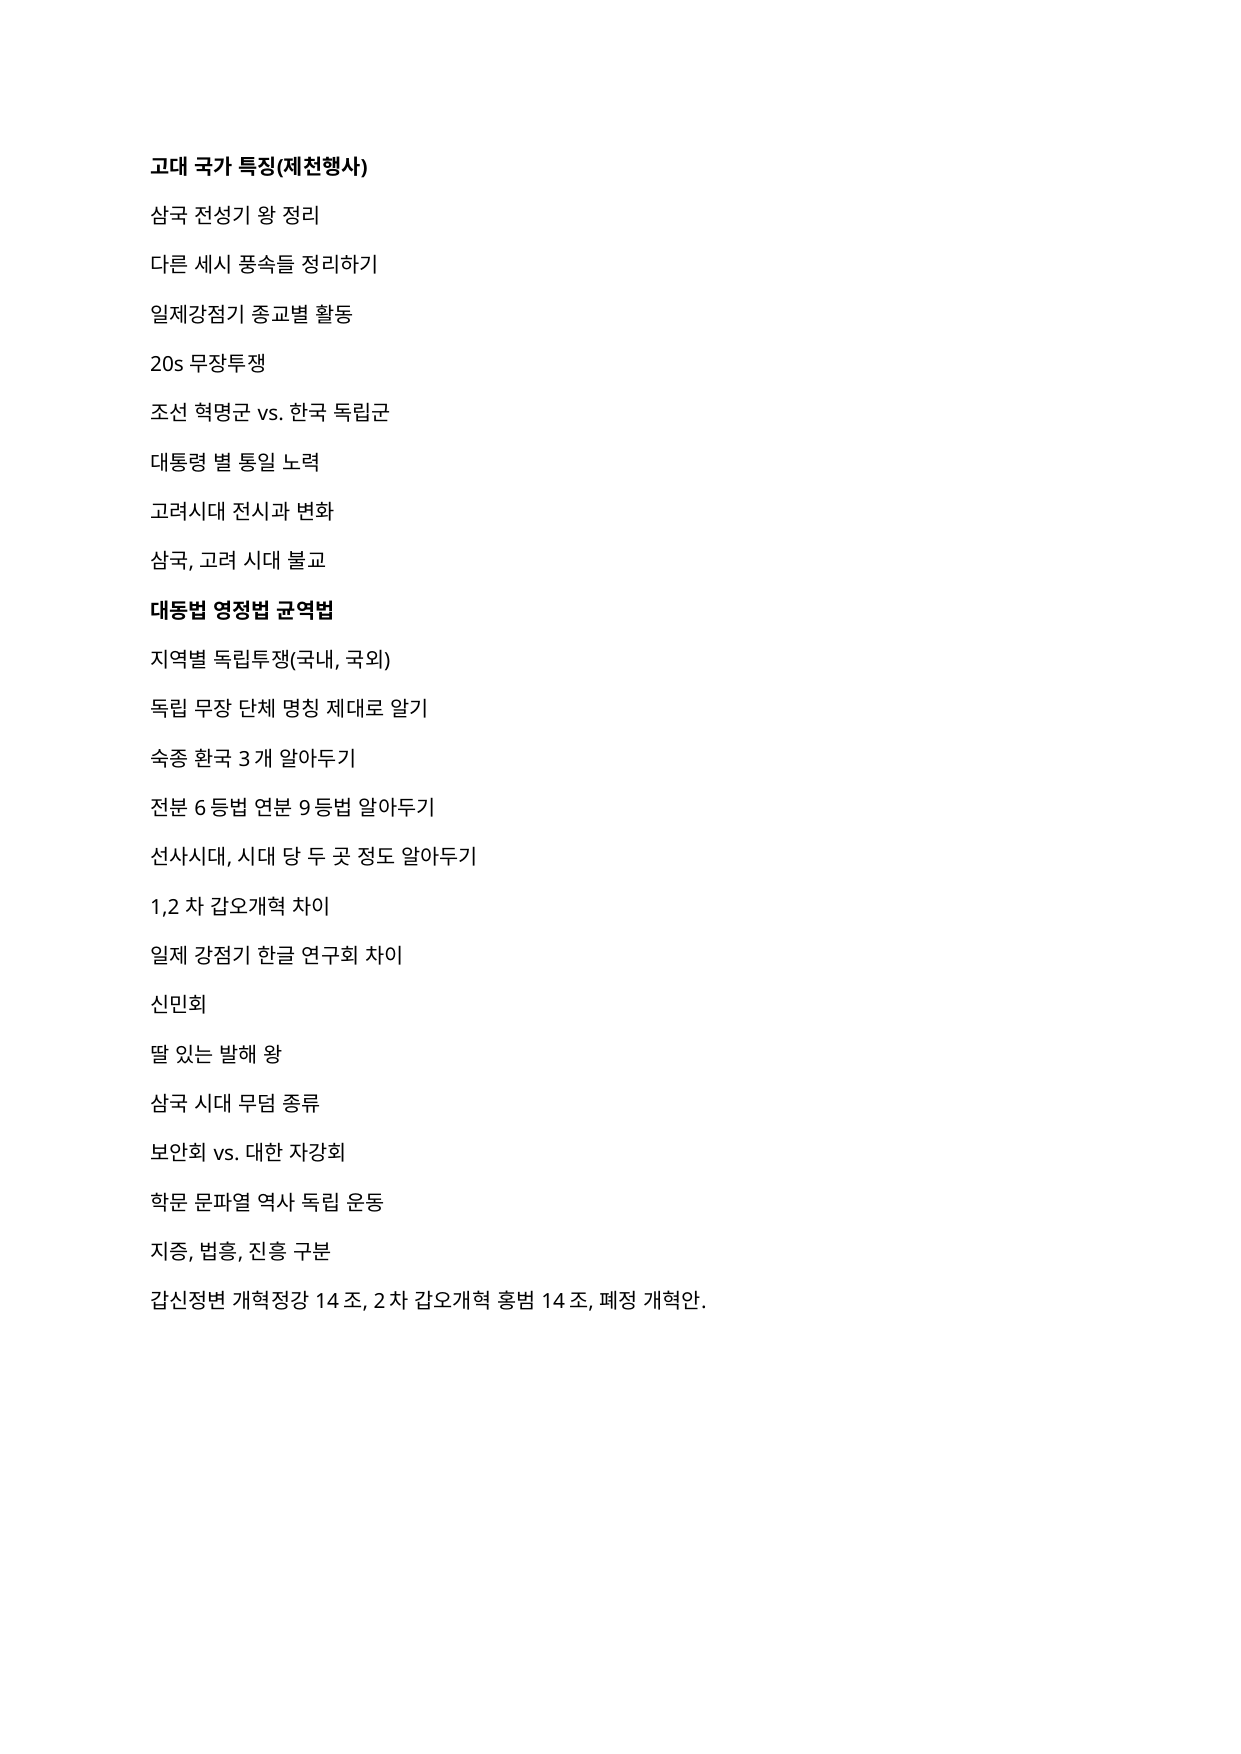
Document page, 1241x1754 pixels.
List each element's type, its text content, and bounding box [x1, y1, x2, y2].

text 갑신정변 개혁정강 14조, 2차 갑오개혁 홍범 14조, 폐정 개혁안. [150, 1284, 1090, 1315]
text 조선 혁명군 vs. 한국 독립군 [150, 397, 1090, 427]
text 삼국, 고려 시대 불교 [150, 544, 1090, 575]
text 삼국 전성기 왕 정리 [150, 199, 1090, 229]
text 20s 무장투쟁 [150, 347, 1090, 377]
text 다른 세시 풍속들 정리하기 [150, 249, 1090, 279]
text 딸 있는 발해 왕 [150, 1038, 1090, 1068]
text 고대 국가 특징(제천행사) [150, 150, 1090, 180]
text 지역별 독립투쟁(국내, 국외) [150, 643, 1090, 673]
text 보안회 vs. 대한 자강회 [150, 1136, 1090, 1167]
text 선사시대, 시대 당 두 곳 정도 알아두기 [150, 841, 1090, 871]
text 일제 강점기 한글 연구회 차이 [150, 939, 1090, 969]
text 대동법 영정법 균역법 [150, 594, 1090, 624]
text 독립 무장 단체 명칭 제대로 알기 [150, 692, 1090, 723]
text 지증, 법흥, 진흥 구분 [150, 1235, 1090, 1265]
text 학문 문파열 역사 독립 운동 [150, 1186, 1090, 1216]
text 삼국 시대 무덤 종류 [150, 1087, 1090, 1117]
text 전분 6등법 연분 9등법 알아두기 [150, 791, 1090, 821]
text 신민회 [150, 988, 1090, 1019]
text 대통령 별 통일 노력 [150, 446, 1090, 476]
text 고려시대 전시과 변화 [150, 495, 1090, 525]
text 숙종 환국 3개 알아두기 [150, 742, 1090, 772]
text 1,2 차 갑오개혁 차이 [150, 890, 1090, 920]
text 일제강점기 종교별 활동 [150, 298, 1090, 328]
